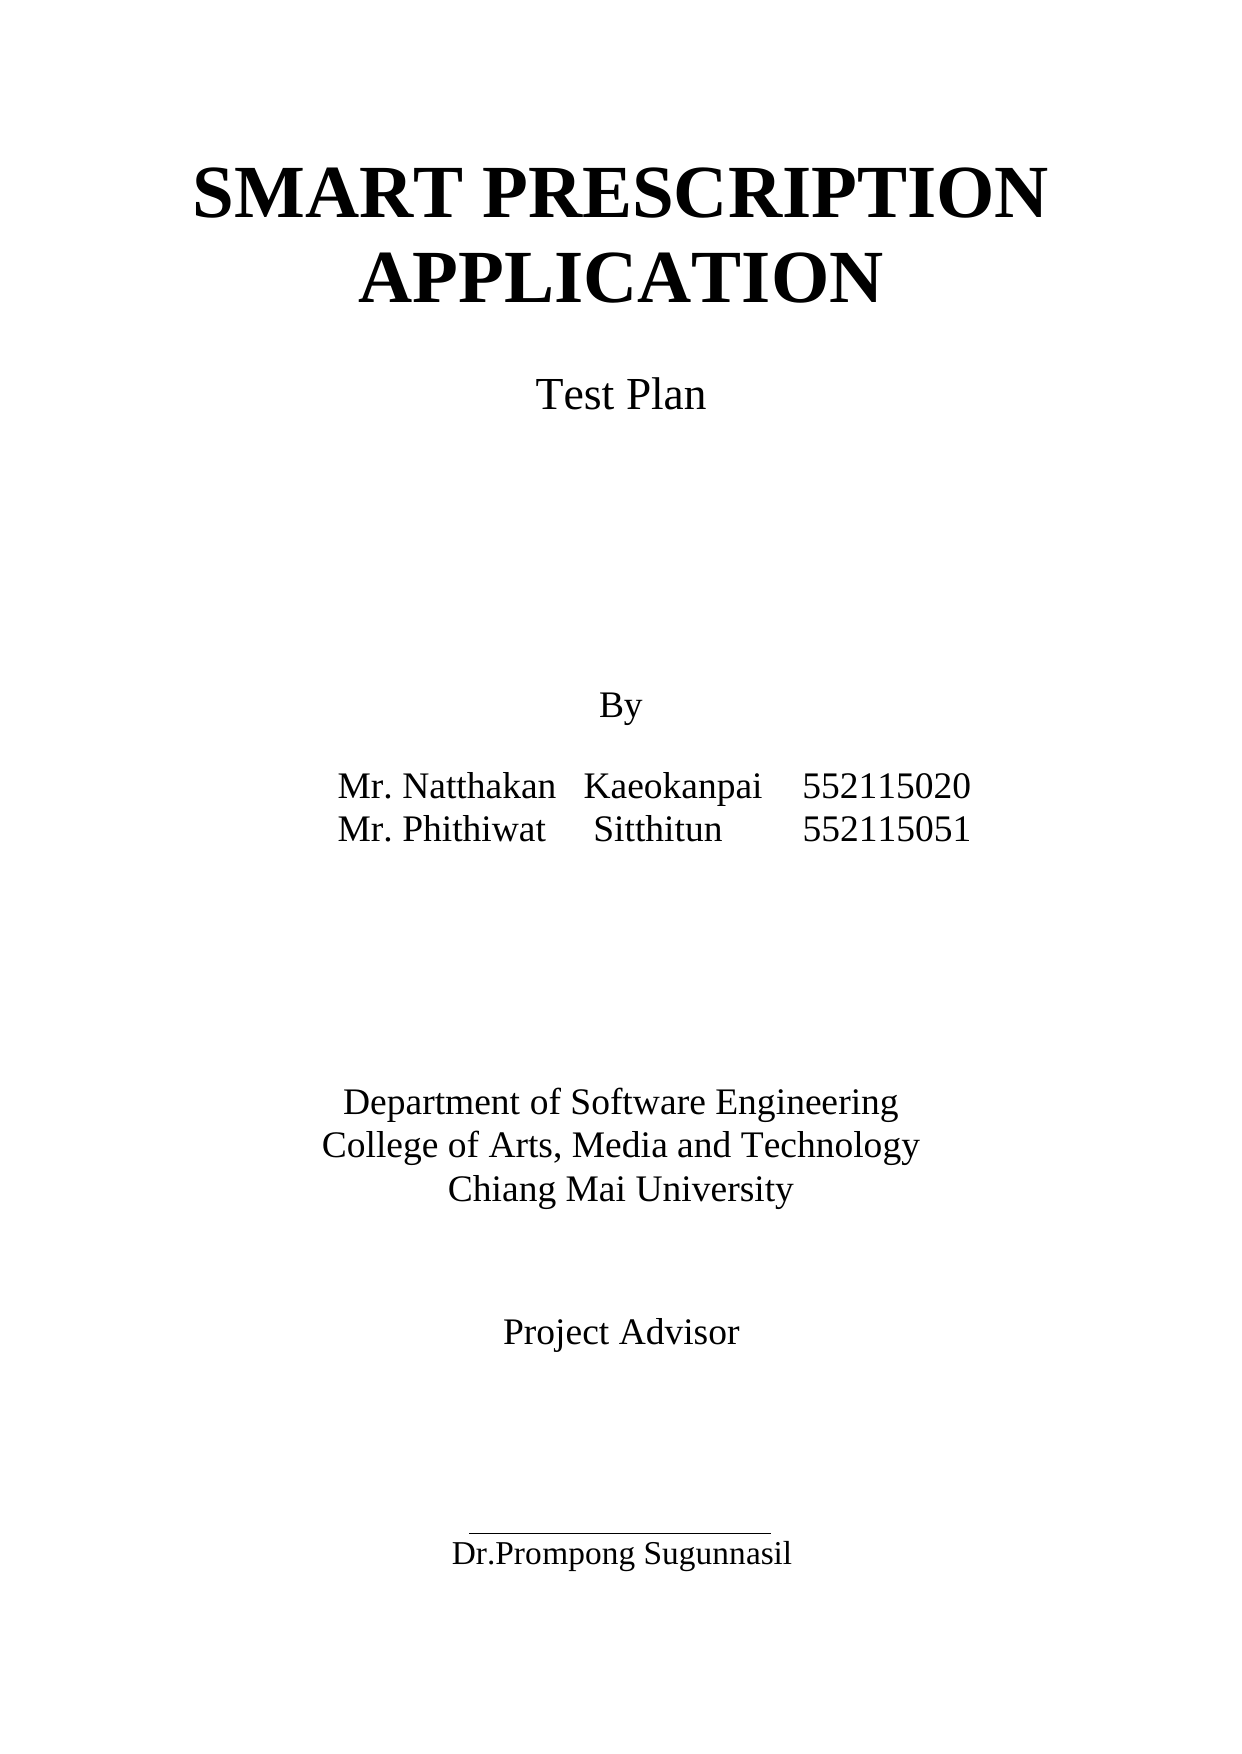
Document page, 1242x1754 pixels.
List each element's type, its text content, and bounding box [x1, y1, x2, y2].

text Department of Software Engineering College of Arts, Media and Technology Chiang Mai University [321, 1080, 921, 1209]
text SMART PRESCRIPTION APPLICATION [187, 149, 1054, 320]
text By [593, 682, 648, 725]
text Mr. Natthakan Kaeokanpai 552115020 [337, 763, 1067, 807]
text Test Plan [530, 366, 711, 419]
text Project Advisor [498, 1310, 744, 1351]
text Dr.Prompong Sugunnasil [452, 1533, 1067, 1572]
text Mr. Phithiwat Sitthitun 552115051 [337, 807, 1067, 850]
